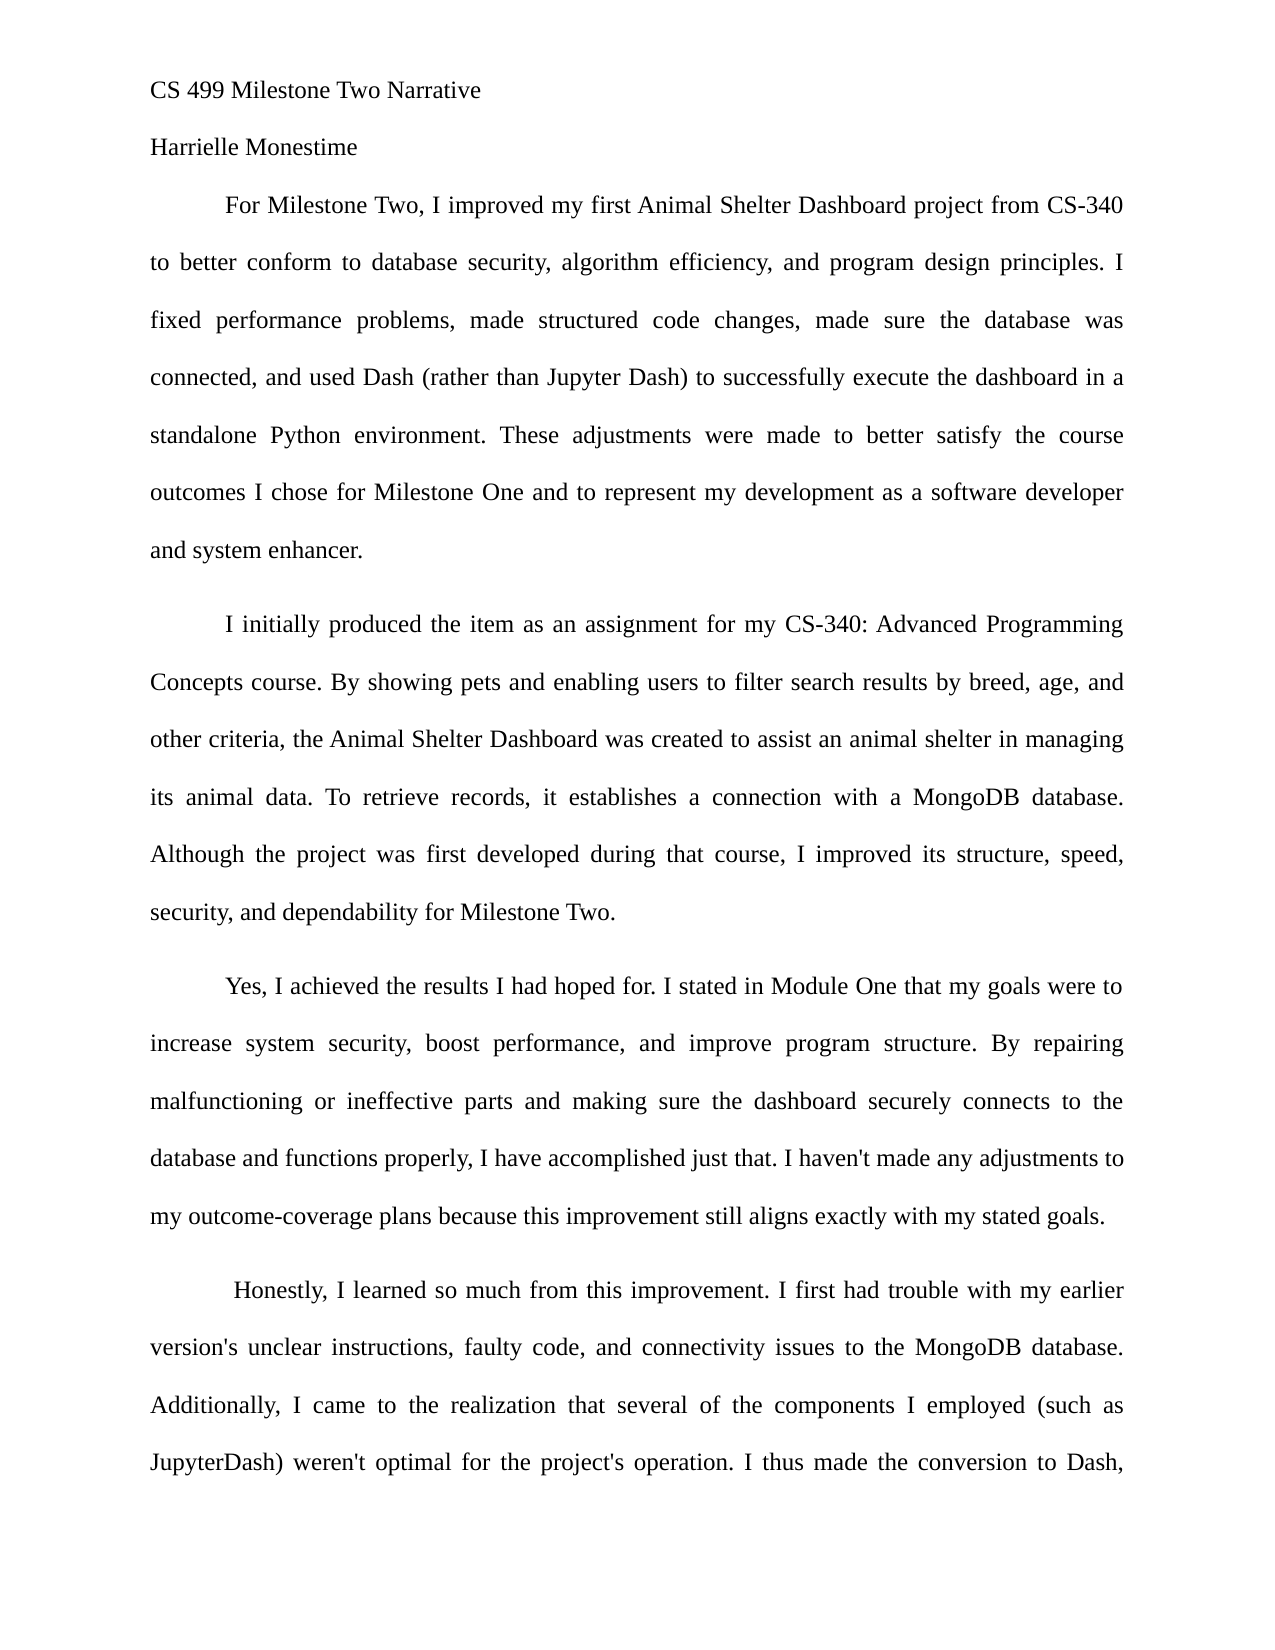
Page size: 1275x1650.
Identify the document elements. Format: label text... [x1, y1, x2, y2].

text For Milestone Two, I improved my first Animal Shelter Dashboard project from CS-340 to better conform to database security, algorithm efficiency, and program design principles. I fixed performance problems, made structured code changes, made sure the database was connected, and used Dash (rather than Jupyter Dash) to successfully execute the dashboard in a standalone Python environment. These adjustments were made to better satisfy the course outcomes I chose for Milestone One and to represent my development as a software developer and system enhancer. [150, 190, 1125, 564]
text Yes, I achieved the results I had hoped for. I stated in Module One that my goals were to increase system security, boost performance, and improve program structure. By repairing malfunctioning or ineffective parts and making sure the dashboard securely connects to the database and functions properly, I have accomplished just that. I haven't made any adjustments to my outcome-coverage plans because this improvement still aligns exactly with my stated goals. [150, 971, 1125, 1229]
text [150, 1275, 1125, 1476]
text I initially produced the item as an assignment for my CS-340: Advanced Programming Concepts course. By showing pets and enabling users to filter search results by breed, age, and other criteria, the Animal Shelter Dashboard was created to assist an animal shelter in managing its animal data. To retrieve records, it establishes a connection with a MongoDB database. Although the project was first developed during that course, I improved its structure, speed, security, and dependability for Milestone Two. [150, 609, 1125, 925]
